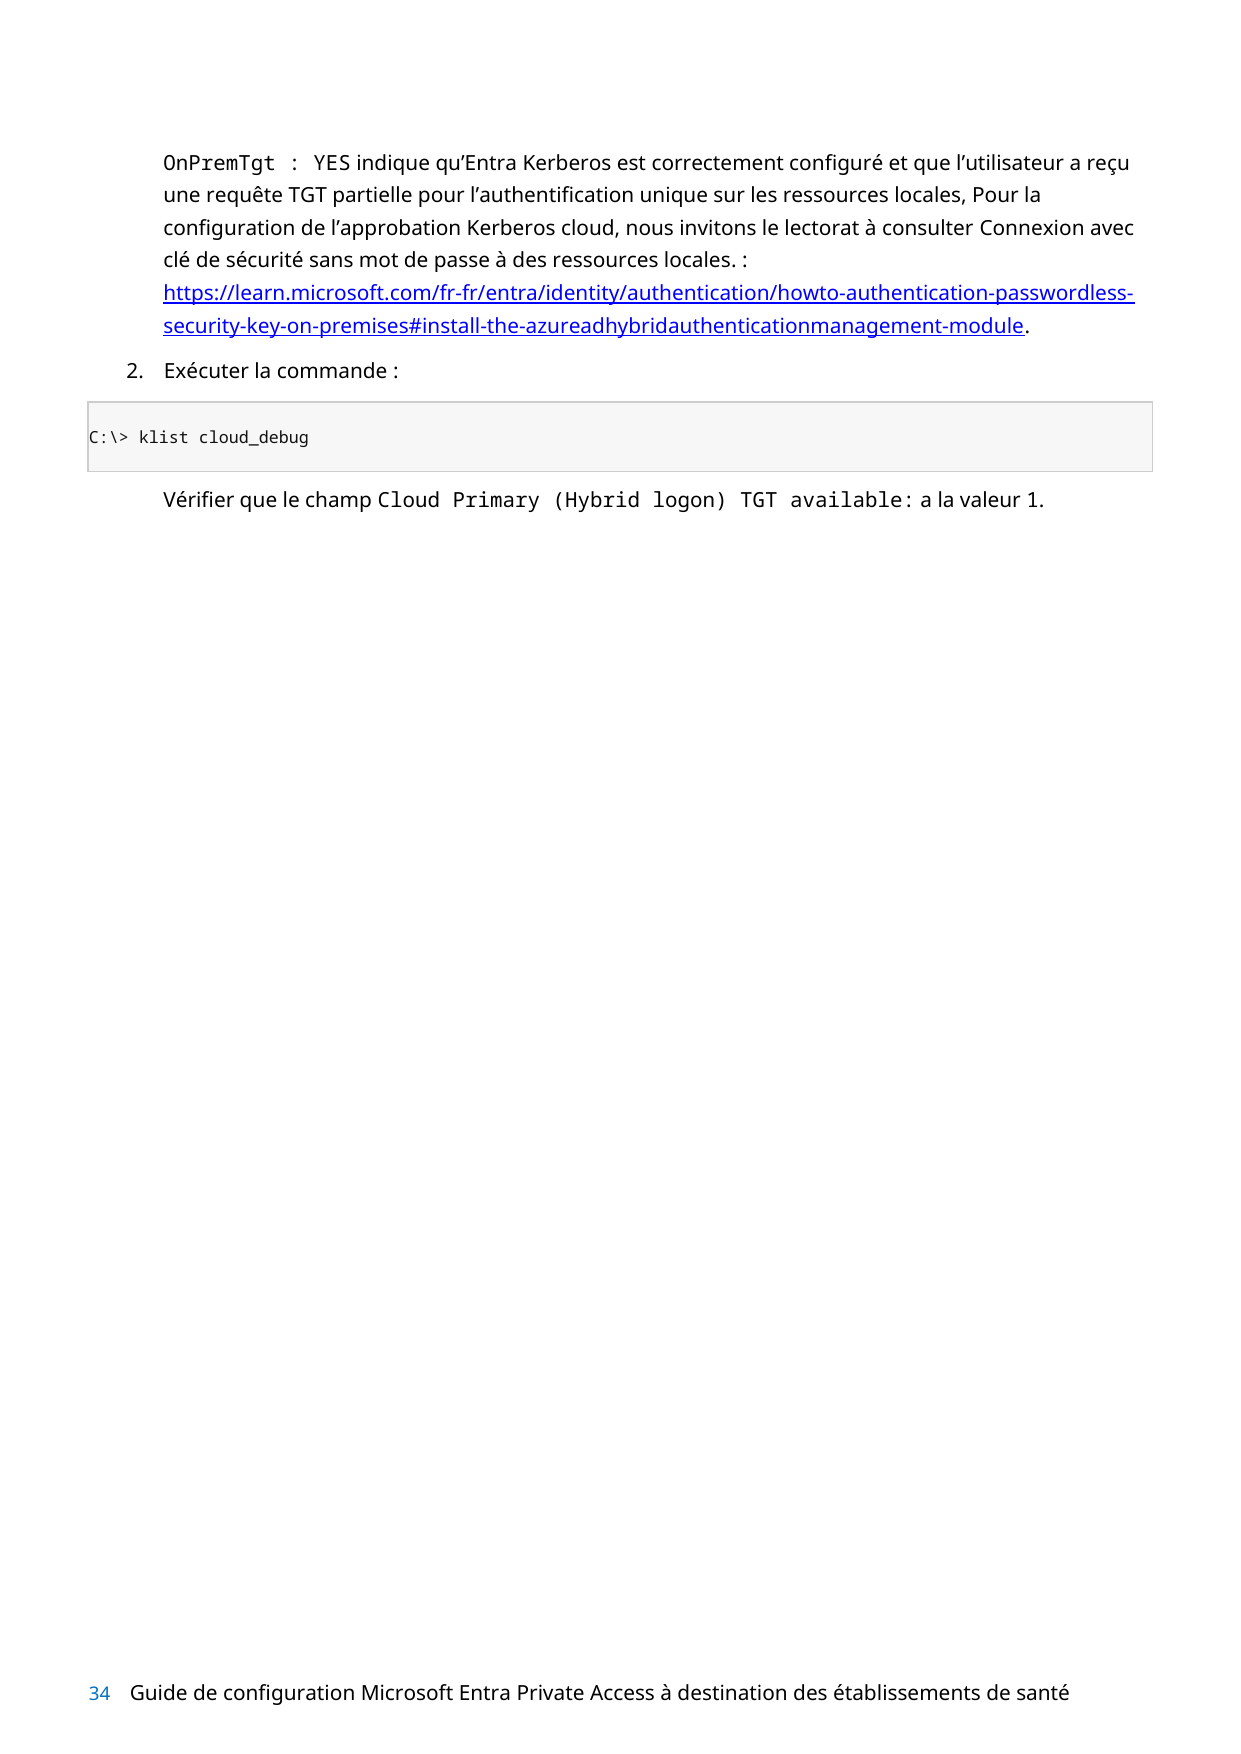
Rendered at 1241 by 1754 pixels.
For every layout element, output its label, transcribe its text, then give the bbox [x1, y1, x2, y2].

list Vérifier que le champ Cloud Primary (Hybrid logon) TGT available: a la valeur 1. [163, 485, 1152, 513]
text C:\> klist cloud_debug [89, 425, 1152, 446]
text OnPremTgt : YES indique qu’Entra Kerberos est correctement configuré et que l’utilisateur a reçu une requête TGT partielle pour l’authentification unique sur les ressources locales, Pour la configuration de l’approbation Kerberos cloud, nous invitons le lectorat à consulter Connexion avec clé de sécurité sans mot de passe à des ressources locales. : https://learn.microsoft.com/fr-fr/entra/identity/authentication/howto-authentication-passwordless-security-key-on-premises#install-the-azureadhybridauthenticationmanagement-module. [163, 148, 1152, 339]
list Exécuter la commande : [126, 356, 1152, 384]
